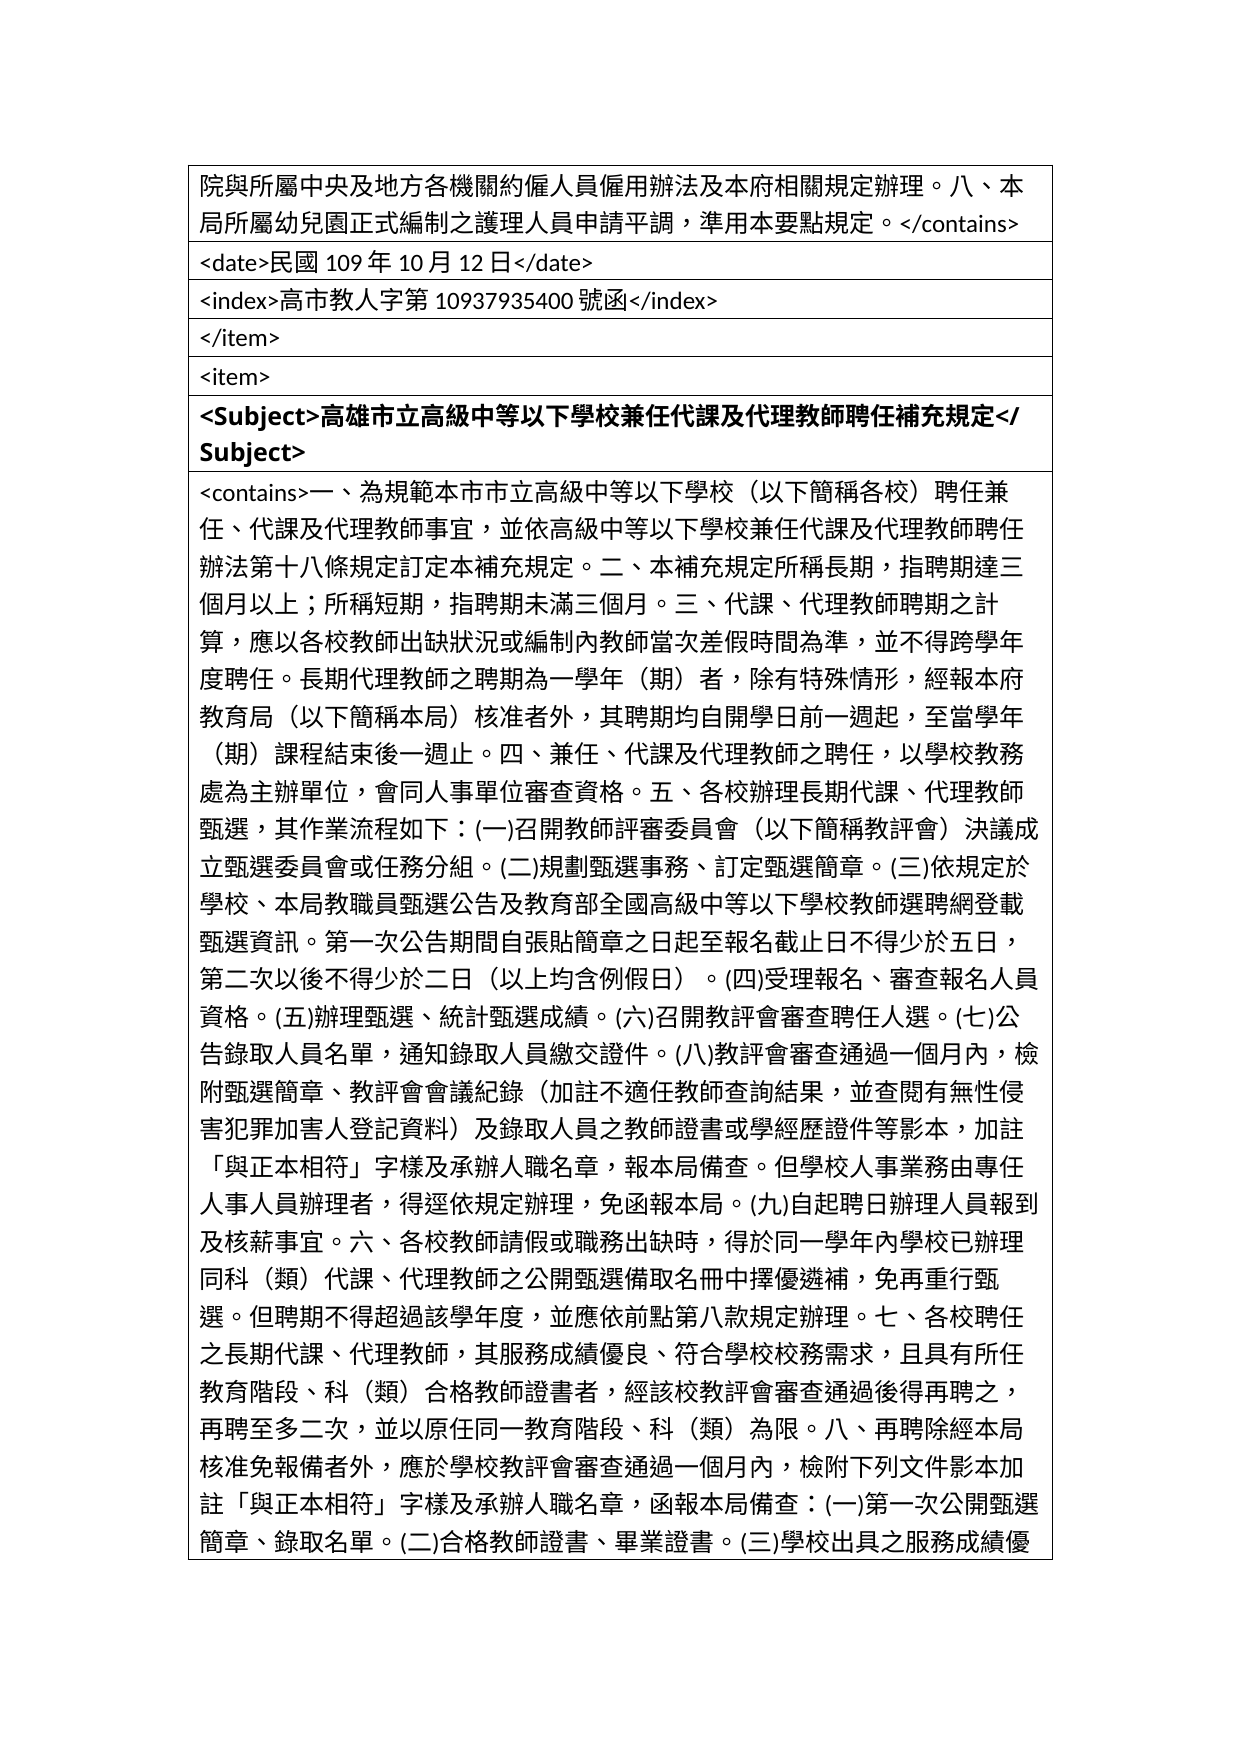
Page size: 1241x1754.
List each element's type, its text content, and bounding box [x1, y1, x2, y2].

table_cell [189, 166, 1052, 241]
table_cell <item> [189, 357, 1052, 395]
table_cell <index>高市教人字第10937935400號函</index> [189, 280, 1052, 318]
table_cell <Subject>高雄市立高級中等以下學校兼任代課及代理教師聘任補充規定</Subject> [189, 396, 1052, 471]
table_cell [189, 472, 1052, 1559]
table_cell </item> [189, 319, 1052, 356]
table_cell <date>民國109年10月12日</date> [189, 242, 1052, 279]
